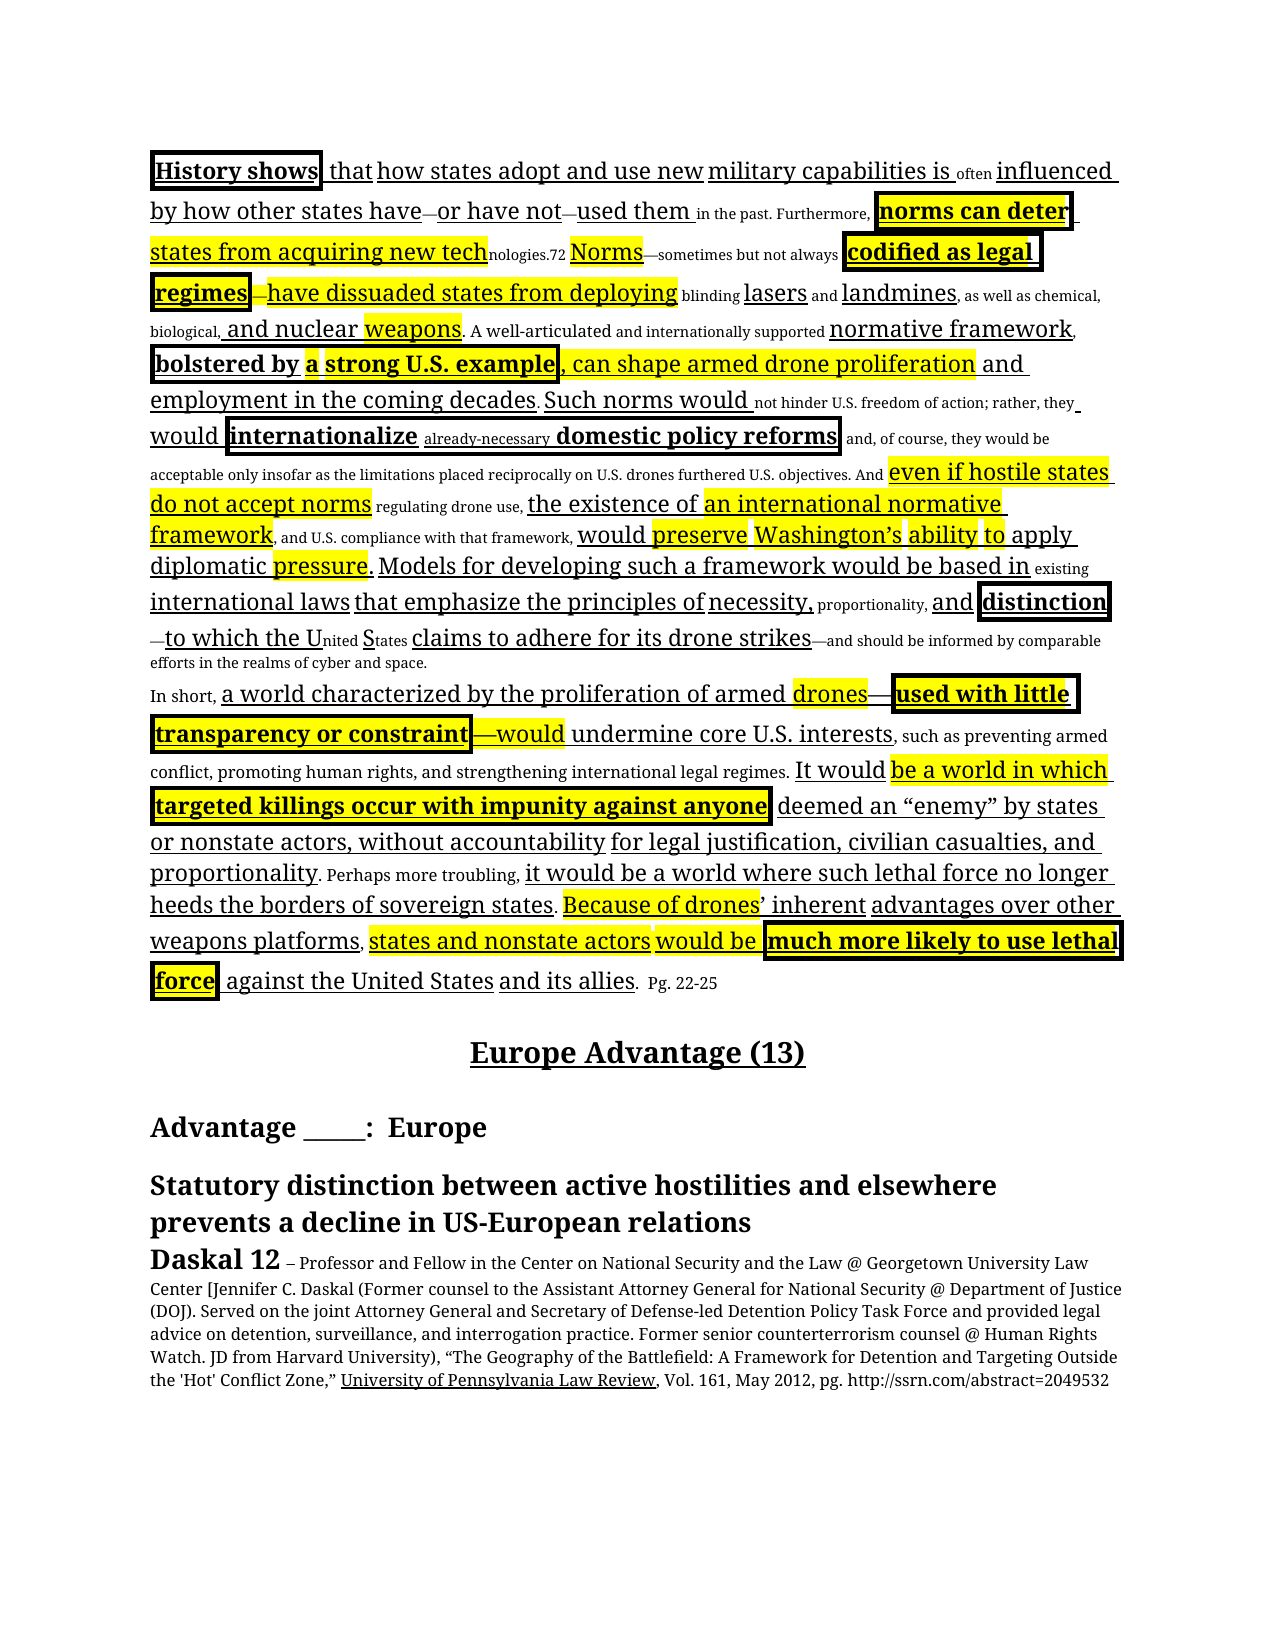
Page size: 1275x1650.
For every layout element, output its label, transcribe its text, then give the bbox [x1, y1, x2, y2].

text Advantage _____: Europe [150, 1109, 1125, 1146]
subtitle Europe Advantage (13) [150, 1032, 1125, 1072]
text In short, a world characterized by the proliferation of armed drones—used with little transparency or constraint—would undermine core U.S. interests, such as preventing armed conflict, promoting human rights, and strengthening international legal regimes. It would be a world in which targeted killings occur with impunity against anyone deemed an “enemy” by states or nonstate actors, without accountability for legal justification, civilian casualties, and proportionality. Perhaps more troubling, it would be a world where such lethal force no longer heeds the borders of sovereign states. Because of drones’ inherent advantages over other weapons platforms, states and nonstate actors would be much more likely to use lethal force against the United States and its allies. Pg. 22-25 [150, 673, 1125, 1001]
text Daskal 12 – Professor and Fellow in the Center on National Security and the Law @ Georgetown University Law Center [Jennifer C. Daskal (Former counsel to the Assistant Attorney General for National Security @ Department of Justice (DOJ). Served on the joint Attorney General and Secretary of Defense-led Detention Policy Task Force and provided legal advice on detention, surveillance, and interrogation practice. Former senior counterterrorism counsel @ Human Rights Watch. JD from Harvard University), “The Geography of the Battlefield: A Framework for Detention and Targeting Outside the 'Hot' Conflict Zone,” University of Pennsylvania Law Review, Vol. 161, May 2012, pg. http://ssrn.com/abstract=2049532 [150, 1240, 1125, 1391]
subtitle Statutory distinction between active hostilities and elsewhere prevents a decline in US-European relations [150, 1167, 1125, 1240]
text History shows that how states adopt and use new military capabilities is often influenced by how other states have—or have not—used them in the past. Furthermore, norms can deter states from acquiring new technologies.72 Norms—sometimes but not always codified as legal regimes—have dissuaded states from deploying blinding lasers and landmines, as well as chemical, biological, and nuclear weapons. A well-articulated and internationally supported normative framework, bolstered by a strong U.S. example, can shape armed drone proliferation and employment in the coming decades. Such norms would not hinder U.S. freedom of action; rather, they would internationalize already-necessary domestic policy reforms and, of course, they would be acceptable only insofar as the limitations placed reciprocally on U.S. drones furthered U.S. objectives. And even if hostile states do not accept norms regulating drone use, the existence of an international normative framework, and U.S. compliance with that framework, would preserve Washington’s ability to apply diplomatic pressure. Models for developing such a framework would be based in existing international laws that emphasize the principles of necessity, proportionality, and distinction—to which the United States claims to adhere for its drone strikes—and should be informed by comparable efforts in the realms of cyber and space. [150, 150, 1125, 673]
